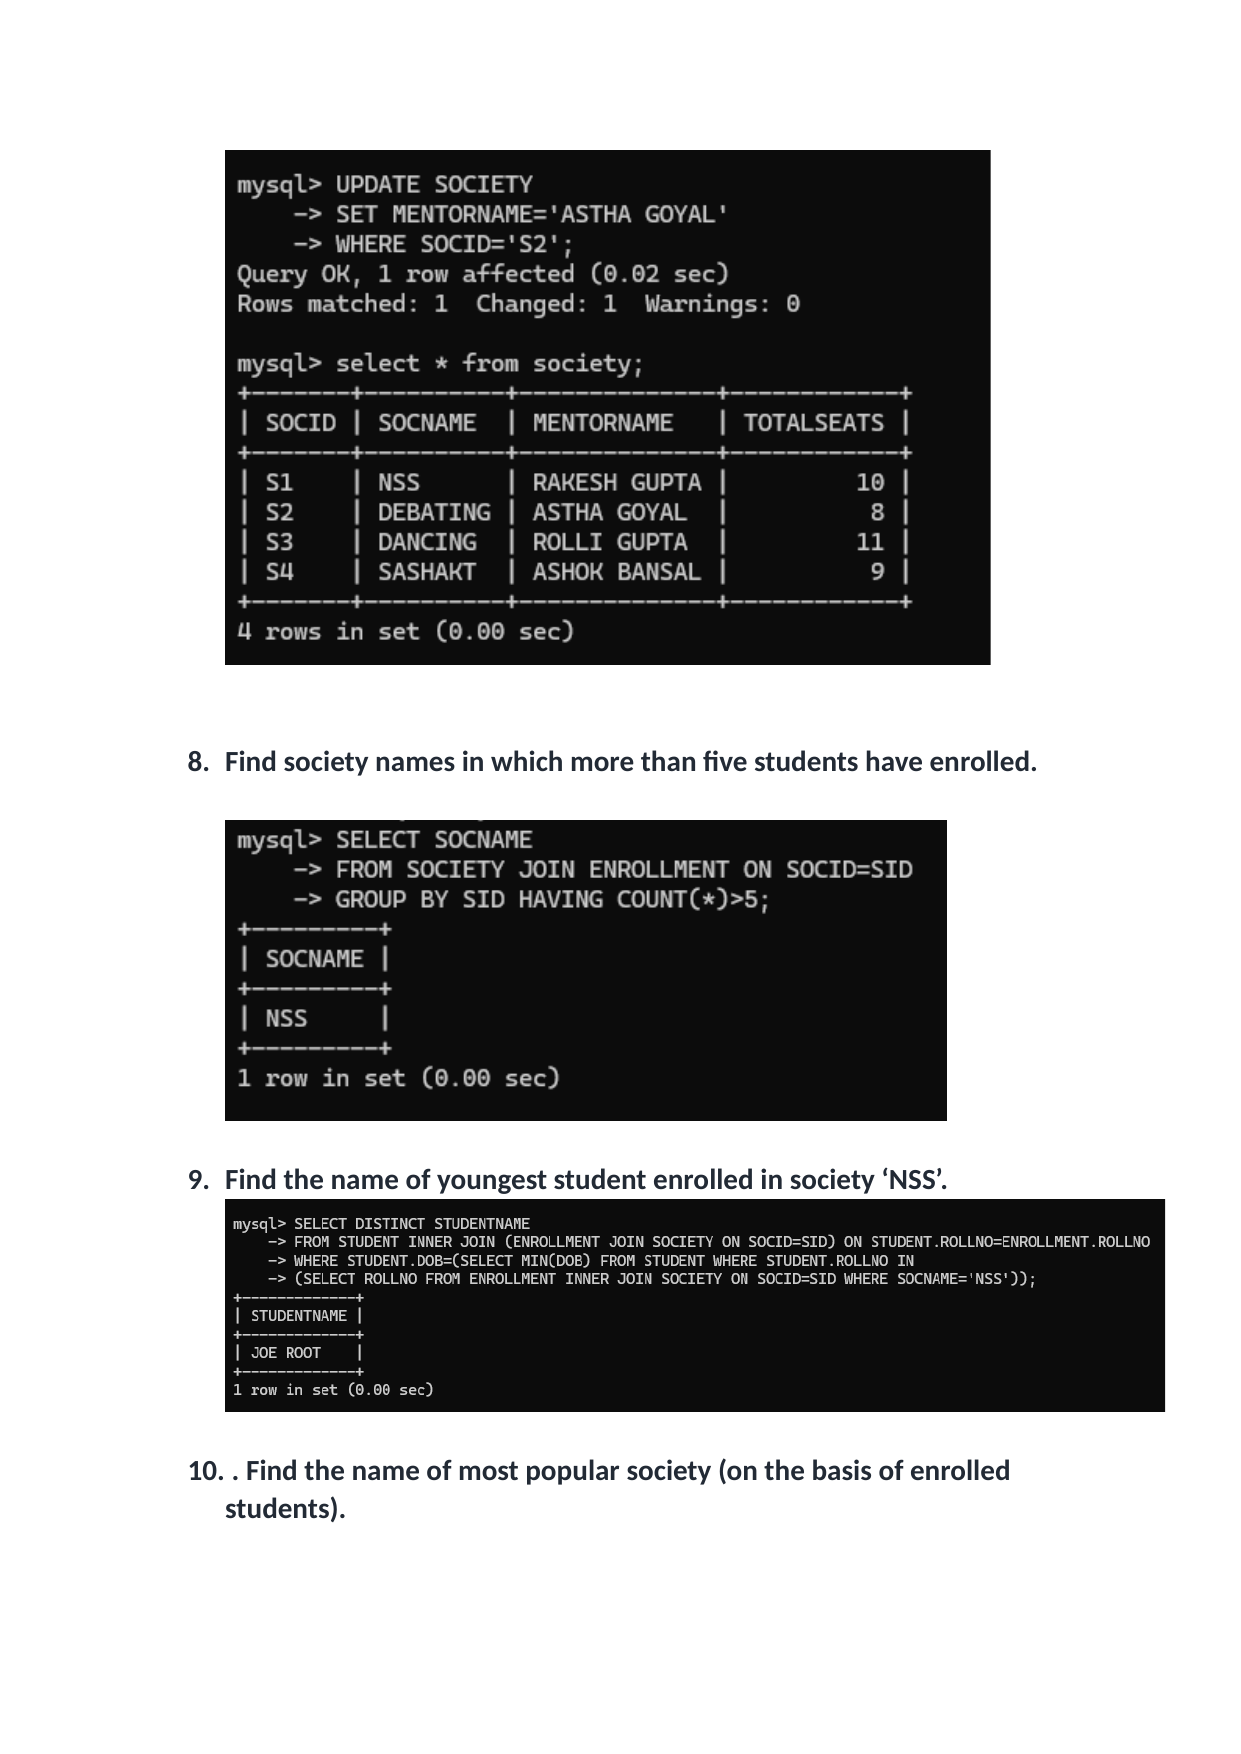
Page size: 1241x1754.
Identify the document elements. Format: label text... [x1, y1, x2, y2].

picture [225, 1199, 1166, 1412]
list Find society names in which more than five students have enrolled. [187, 743, 1090, 779]
list . Find the name of most popular society (on the basis of enrolled students). [187, 1452, 1090, 1526]
picture [225, 150, 991, 665]
list Find the name of youngest student enrolled in society ‘NSS’. [187, 1161, 1090, 1196]
picture [225, 820, 947, 1121]
